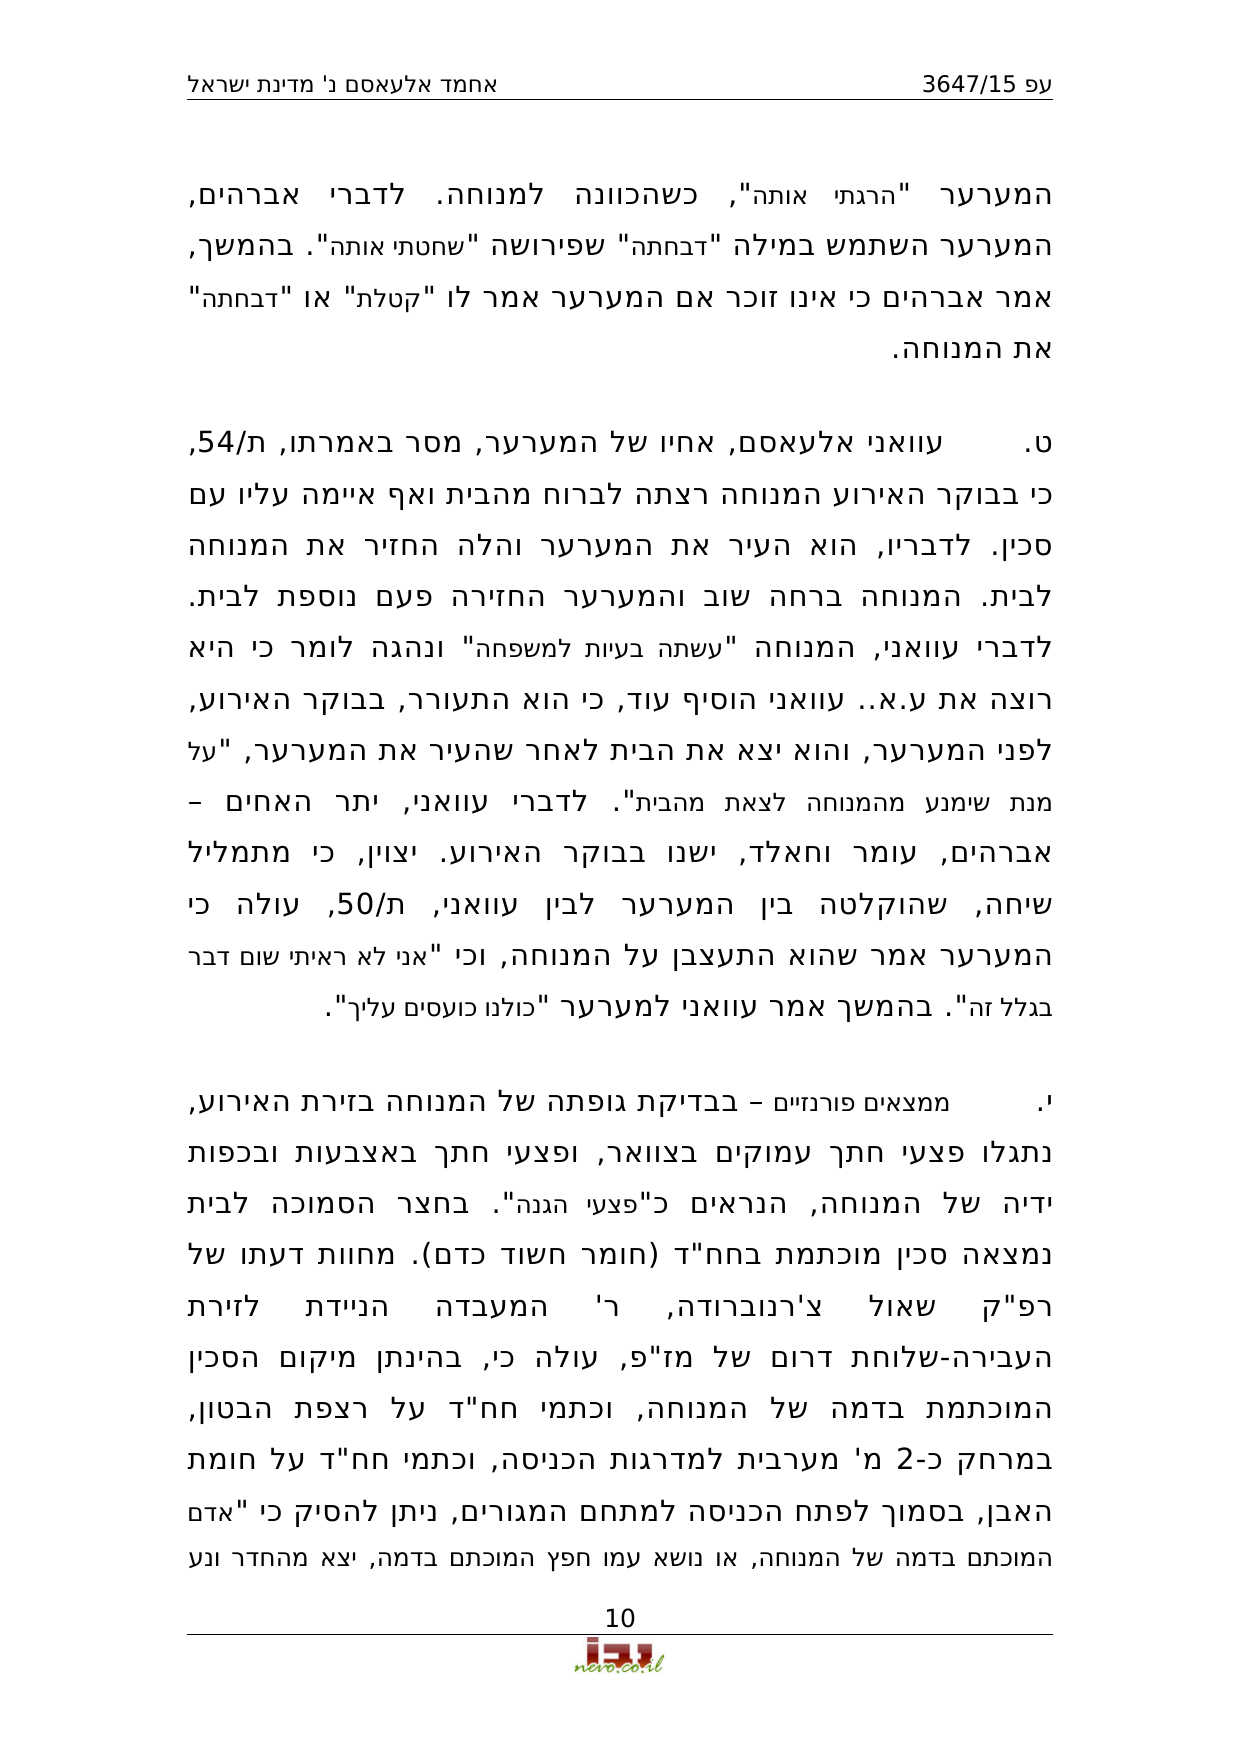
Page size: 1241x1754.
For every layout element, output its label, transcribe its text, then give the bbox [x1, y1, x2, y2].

text ט. עוואני אלעאסם, אחיו של המערער, מסר באמרתו, ת/54, כי בבוקר האירוע המנוחה רצתה לברוח מהבית ואף איימה עליו עם סכין. לדבריו, הוא העיר את המערער והלה החזיר את המנוחה לבית. המנוחה ברחה שוב והמערער החזירה פעם נוספת לבית. לדברי עוואני, המנוחה "עשתה בעיות למשפחה" ונהגה לומר כי היא רוצה את ע.א.. עוואני הוסיף עוד, כי הוא התעורר, בבוקר האירוע, לפני המערער, והוא יצא את הבית לאחר שהעיר את המערער, "על מנת שימנע מהמנוחה לצאת מהבית". לדברי עוואני, יתר האחים – אברהים, עומר וחאלד, ישנו בבוקר האירוע. יצוין, כי מתמליל שיחה, שהוקלטה בין המערער לבין עוואני, ת/50, עולה כי המערער אמר שהוא התעצבן על המנוחה, וכי "אני לא ראיתי שום דבר בגלל זה". בהמשך אמר עוואני למערער "כולנו כועסים עליך". [187, 425, 1053, 1023]
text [187, 177, 1053, 365]
picture [574, 1637, 666, 1674]
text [187, 1084, 1053, 1572]
